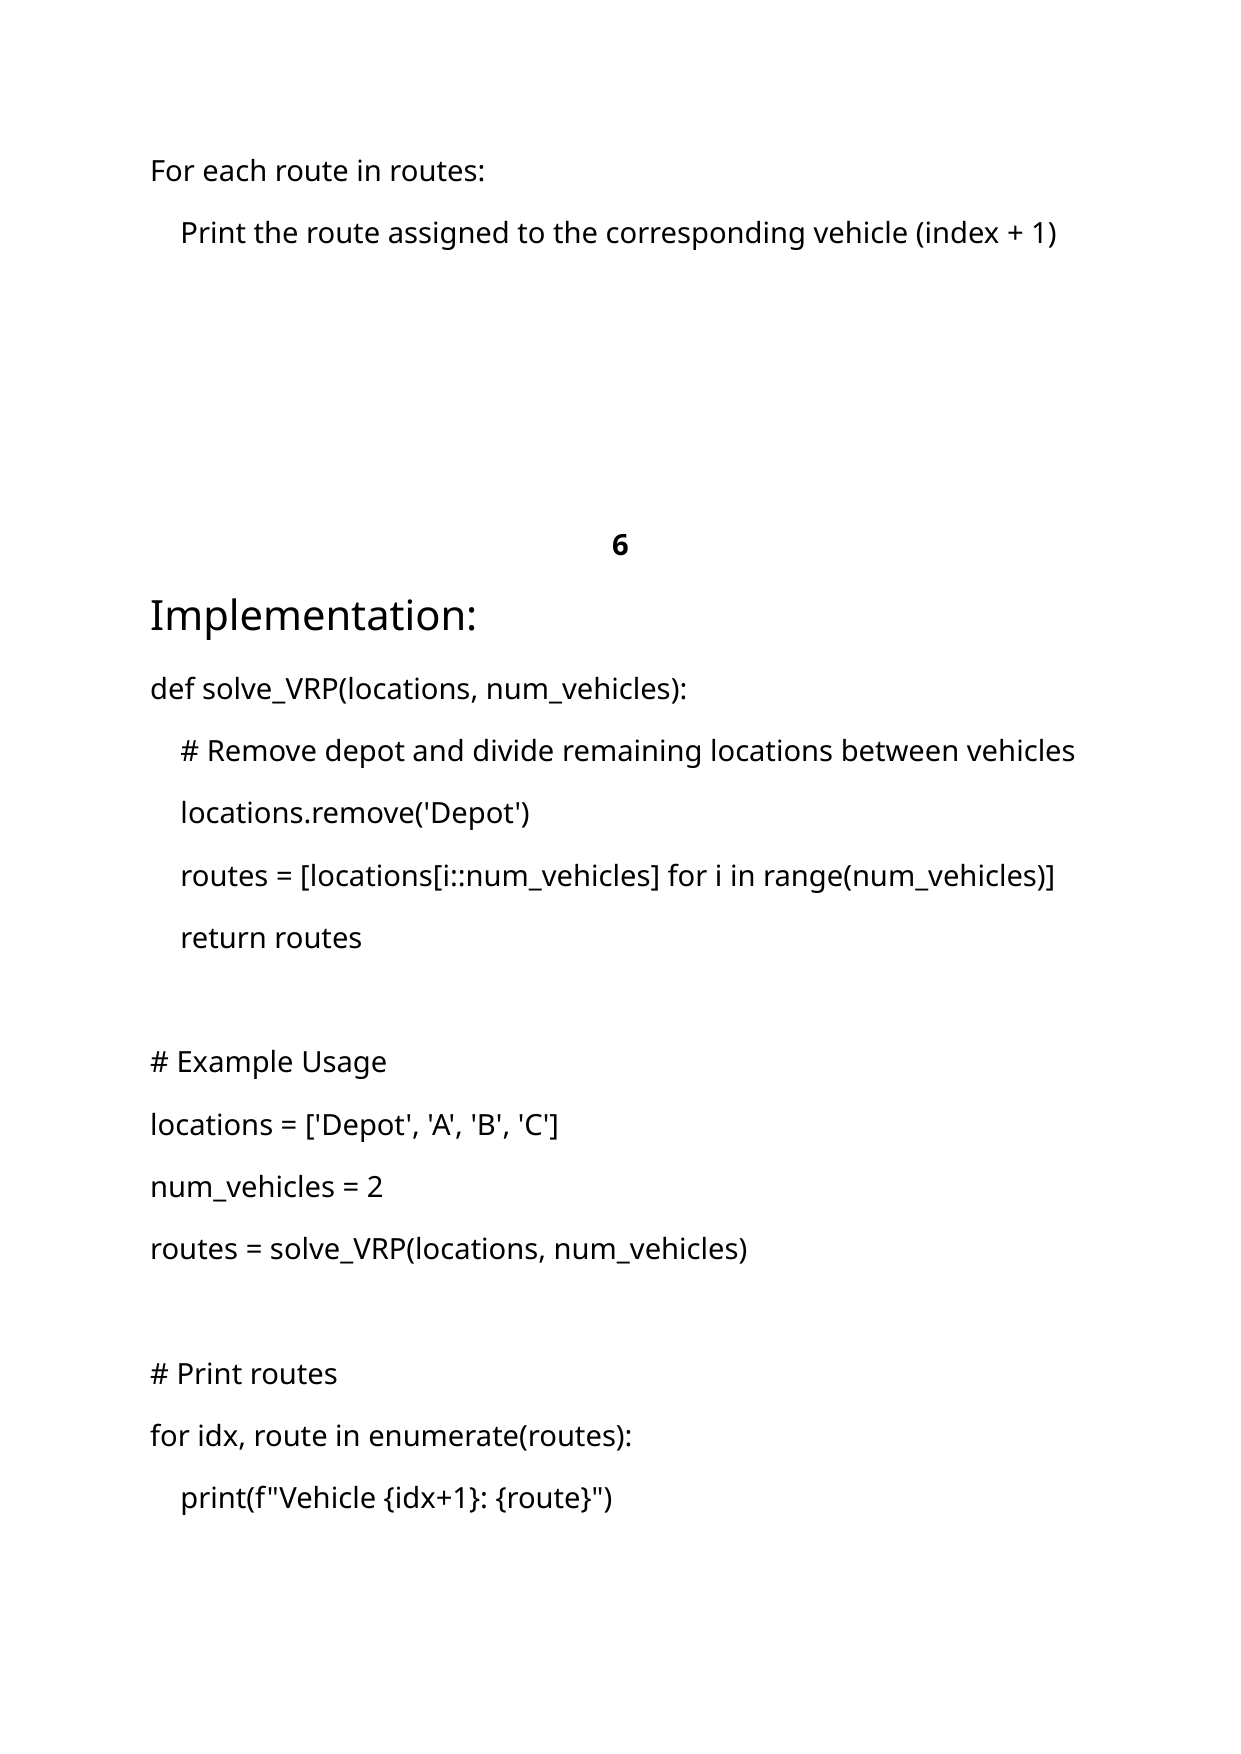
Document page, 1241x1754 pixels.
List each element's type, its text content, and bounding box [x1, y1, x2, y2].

text num_vehicles = 2 [150, 1166, 1090, 1206]
text locations.remove('Depot') [150, 792, 1090, 832]
text return routes [150, 917, 1090, 957]
text Print the route assigned to the corresponding vehicle (index + 1) [150, 212, 1090, 252]
text def solve_VRP(locations, num_vehicles): [150, 668, 1090, 708]
text locations = ['Depot', 'A', 'B', 'C'] [150, 1104, 1090, 1144]
text # Print routes [150, 1353, 1090, 1393]
text print(f"Vehicle {idx+1}: {route}") [150, 1478, 1090, 1517]
text routes = [locations[i::num_vehicles] for i in range(num_vehicles)] [150, 855, 1090, 894]
text # Remove depot and divide remaining locations between vehicles [150, 730, 1090, 770]
text For each route in routes: [150, 150, 1090, 190]
text for idx, route in enumerate(routes): [150, 1415, 1090, 1455]
text Implementation: [150, 586, 1090, 643]
text # Example Usage [150, 1042, 1090, 1081]
text 6 [150, 524, 1090, 563]
text routes = solve_VRP(locations, num_vehicles) [150, 1228, 1090, 1268]
